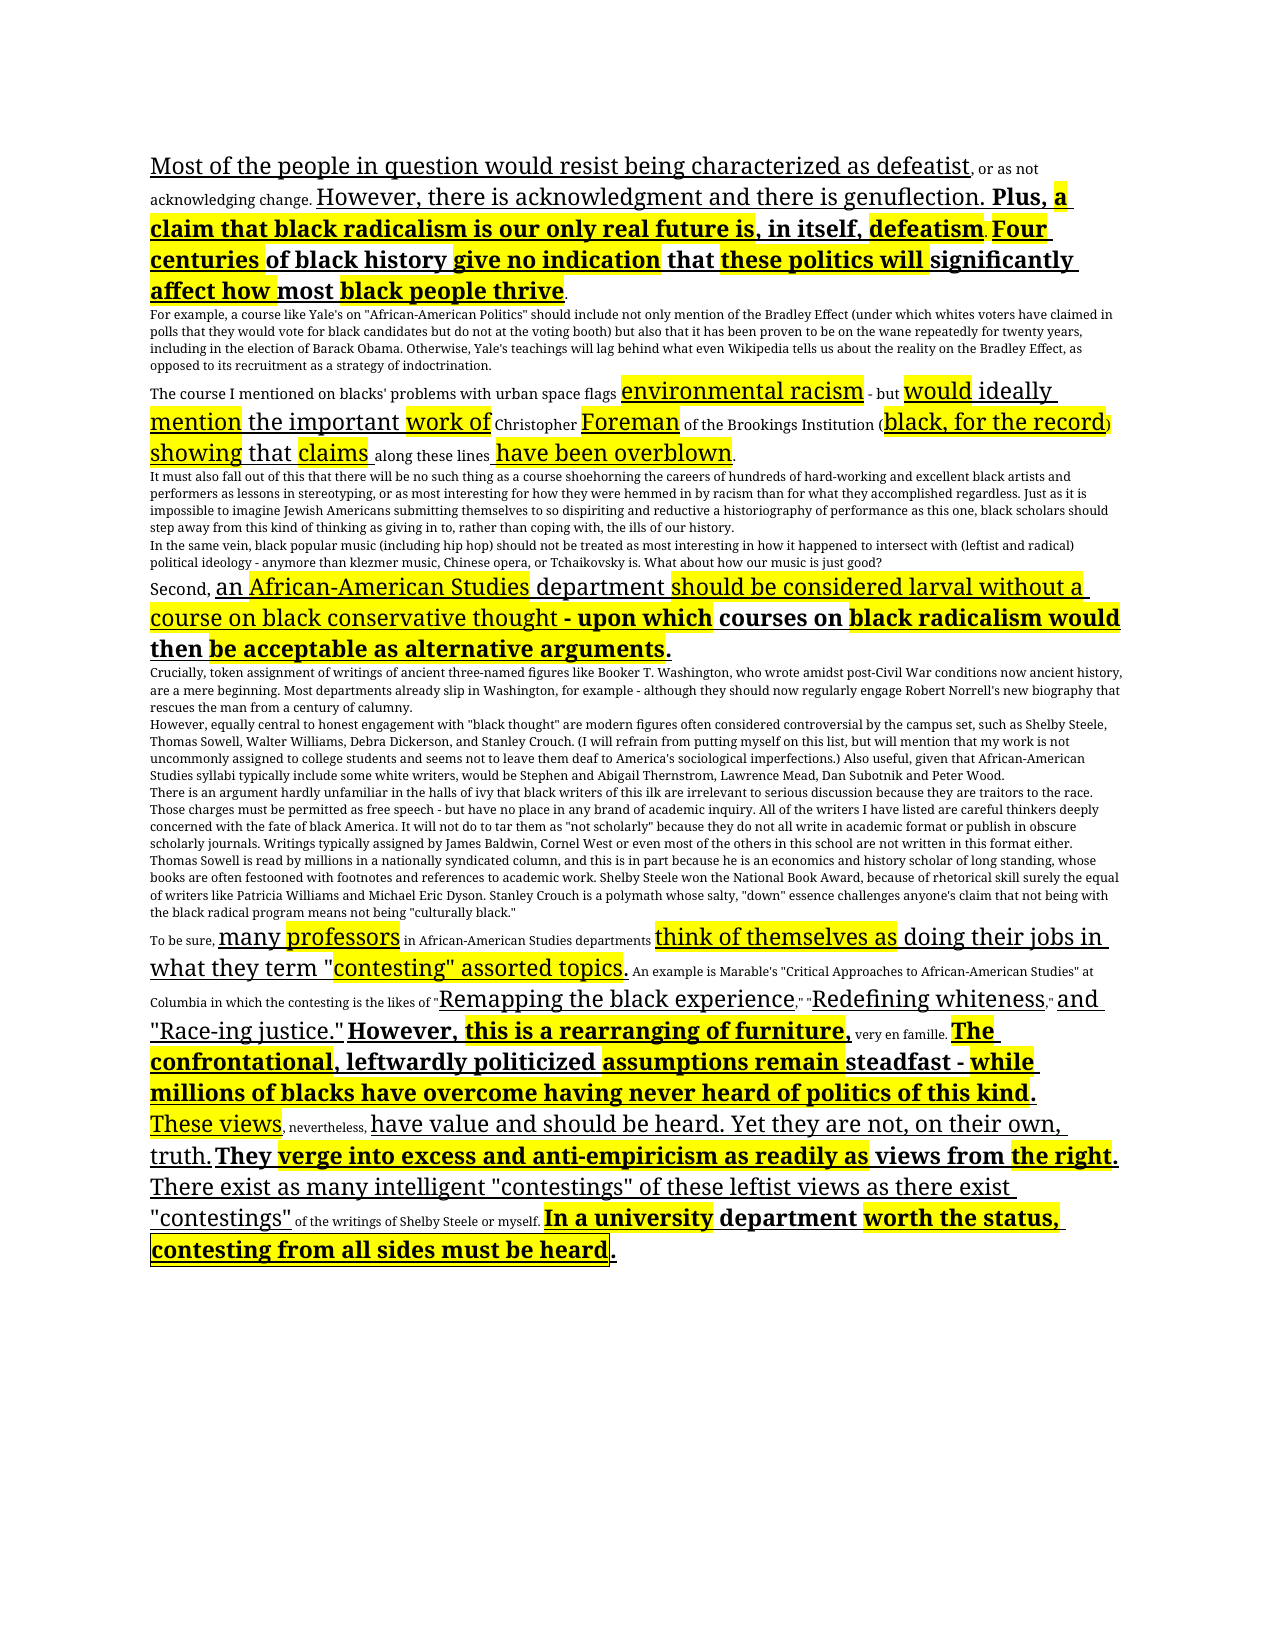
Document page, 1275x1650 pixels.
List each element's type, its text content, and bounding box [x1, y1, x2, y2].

text Most of the people in question would resist being characterized as defeatist, or as not acknowledging change. However, there is acknowledgment and there is genuflection. Plus, a claim that black radicalism is our only real future is, in itself, defeatism. Four centuries of black history give no indication that these politics will significantly affect how most black people thrive. [150, 150, 1125, 306]
text Thomas Sowell is read by millions in a nationally syndicated column, and this is in part because he is an economics and history scholar of long standing, whose books are often festooned with footnotes and references to academic work. Shelby Steele won the National Book Award, because of rhetorical skill surely the equal of writers like Patricia Williams and Michael Eric Dyson. Stanley Crouch is a polymath whose salty, "down" essence challenges anyone's claim that not being with the black radical program means not being "culturally black." [150, 852, 1125, 921]
text These views, nevertheless, have value and should be heard. Yet they are not, on their own, truth. They verge into excess and anti-empiricism as readily as views from the right. There exist as many intelligent "contestings" of these leftist views as there exist "contestings" of the writings of Shelby Steele or myself. In a university department worth the status, contesting from all sides must be heard. [150, 1108, 1125, 1267]
text It must also fall out of this that there will be no such thing as a course shoehorning the careers of hundreds of hard-working and excellent black artists and performers as lessons in stereotyping, or as most interesting for how they were hemmed in by racism than for what they accomplished regardless. Just as it is impossible to imagine Jewish Americans submitting themselves to so dispiriting and reductive a historiography of performance as this one, black scholars should step away from this kind of thinking as giving in to, rather than coping with, the ills of our history. [150, 468, 1125, 537]
text For example, a course like Yale's on "African-American Politics" should include not only mention of the Bradley Effect (under which whites voters have claimed in polls that they would vote for black candidates but do not at the voting booth) but also that it has been proven to be on the wane repeatedly for twenty years, including in the election of Barack Obama. Otherwise, Yale's teachings will lag behind what even Wikipedia tells us about the reality on the Bradley Effect, as opposed to its recruitment as a strategy of indoctrination. [150, 306, 1125, 374]
text However, equally central to honest engagement with "black thought" are modern figures often considered controversial by the campus set, such as Shelby Steele, Thomas Sowell, Walter Williams, Debra Dickerson, and Stanley Crouch. (I will refrain from putting myself on this list, but will mention that my work is not uncommonly assigned to college students and seems not to leave them deaf to America's sociological imperfections.) Also useful, given that African-American Studies syllabi typically include some white writers, would be Stephen and Abigail Thernstrom, Lawrence Mead, Dan Subotnik and Peter Wood. [150, 716, 1125, 784]
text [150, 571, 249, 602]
text Crucially, token assignment of writings of ancient three-named figures like Booker T. Washington, who wrote amidst post-Civil War conditions now ancient history, are a mere beginning. Most departments already slip in Washington, for example - although they should now regularly engage Robert Norrell's new biography that rescues the man from a century of calumny. [150, 664, 1125, 716]
text There is an argument hardly unfamiliar in the halls of ivy that black writers of this ilk are irrelevant to serious discussion because they are traitors to the race. Those charges must be permitted as free speech - but have no place in any brand of academic inquiry. All of the writers I have listed are careful thinkers deeply concerned with the fate of black America. It will not do to tar them as "not scholarly" because they do not all write in academic format or publish in obscure scholarly journals. Writings typically assigned by James Baldwin, Cornel West or even most of the others in this school are not written in this format either. [150, 784, 1125, 852]
text In the same vein, black popular music (including hip hop) should not be treated as most interesting in how it happened to intersect with (leftist and radical) political ideology - anymore than klezmer music, Chinese opera, or Tchaikovsky is. What about how our music is just good? [150, 537, 1125, 571]
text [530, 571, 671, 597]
text To be sure, many professors in African-American Studies departments think of themselves as doing their jobs in what they term "contesting" assorted topics. An example is Marable's "Critical Approaches to African-American Studies" at Columbia in which the contesting is the likes of "Remapping the black experience," "Redefining whiteness," and "Race-ing justice." However, this is a rearranging of furniture, very en famille. The confrontational, leftwardly politicized assumptions remain steadfast - while millions of blacks have overcome having never heard of politics of this kind. [150, 921, 1125, 1108]
text Second, an African-American Studies department should be considered larval without a course on black conservative thought - upon which courses on black radicalism would then be acceptable as alternative arguments. [665, 571, 1125, 664]
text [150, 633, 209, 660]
text The course I mentioned on blacks' problems with urban space flags environmental racism - but would ideally mention the important work of Christopher Foreman of the Brookings Institution (black, for the record) showing that claims along these lines have been overblown. [150, 374, 1125, 468]
